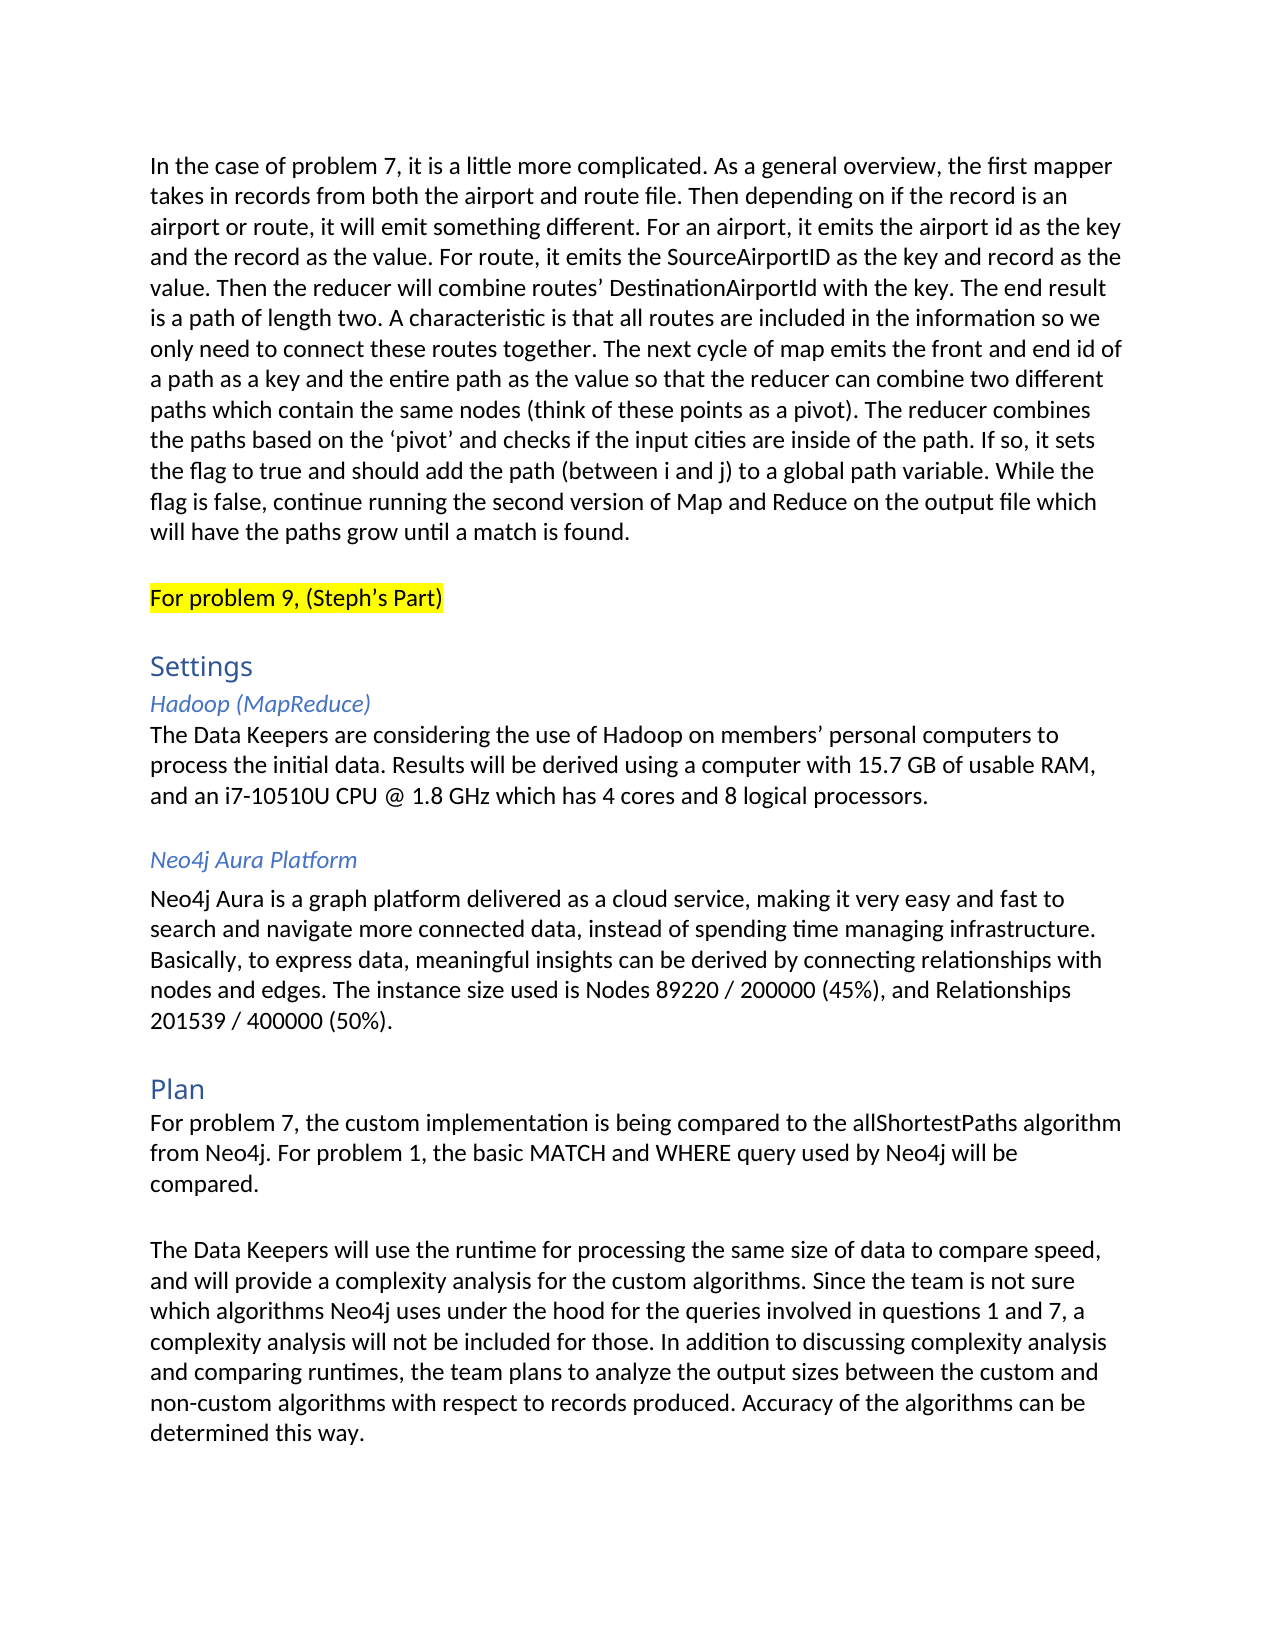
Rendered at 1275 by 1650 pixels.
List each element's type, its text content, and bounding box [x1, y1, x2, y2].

text In the case of problem 7, it is a little more complicated. As a general overview, the first mapper takes in records from both the airport and route file. Then depending on if the record is an airport or route, it will emit something different. For an airport, it emits the airport id as the key and the record as the value. For route, it emits the SourceAirportID as the key and record as the value. Then the reducer will combine routes’ DestinationAirportId with the key. The end result is a path of length two. A characteristic is that all routes are included in the information so we only need to connect these routes together. The next cycle of map emits the front and end id of a path as a key and the entire path as the value so that the reducer can combine two different paths which contain the same nodes (think of these points as a pivot). The reducer combines the paths based on the ‘pivot’ and checks if the input cities are inside of the path. If so, it sets the flag to true and should add the path (between i and j) to a global path variable. While the flag is false, continue running the second version of Map and Reduce on the output file which will have the paths grow until a match is found. [150, 150, 1125, 547]
subtitle Settings [150, 648, 1125, 684]
text For problem 7, the custom implementation is being compared to the allShortestPaths algorithm from Neo4j. For problem 1, the basic MATCH and WHERE query used by Neo4j will be compared. [150, 1107, 1125, 1199]
subtitle Hadoop (MapReduce) [150, 689, 1125, 719]
text Neo4j Aura is a graph platform delivered as a cloud service, making it very easy and fast to search and navigate more connected data, instead of spending time managing infrastructure. Basically, to express data, meaningful insights can be derived by connecting relationships with nodes and edges. The instance size used is Nodes 89220 / 200000 (45%), and Relationships 201539 / 400000 (50%). [150, 883, 1125, 1036]
text The Data Keepers will use the runtime for processing the same size of data to compare speed, and will provide a complexity analysis for the custom algorithms. Since the team is not sure which algorithms Neo4j uses under the hood for the queries involved in questions 1 and 7, a complexity analysis will not be included for those. In addition to discussing complexity analysis and comparing runtimes, the team plans to analyze the output sizes between the custom and non-custom algorithms with respect to records produced. Accuracy of the algorithms can be determined this way. [150, 1234, 1125, 1448]
text The Data Keepers are considering the use of Hadoop on members’ personal computers to process the initial data. Results will be derived using a computer with 15.7 GB of usable RAM, and an i7-10510U CPU @ 1.8 GHz which has 4 cores and 8 logical processors. [150, 719, 1125, 811]
subtitle Neo4j Aura Platform [150, 844, 1125, 874]
text For problem 9, (Steph’s Part) [150, 582, 1125, 613]
subtitle Plan [150, 1070, 1125, 1107]
